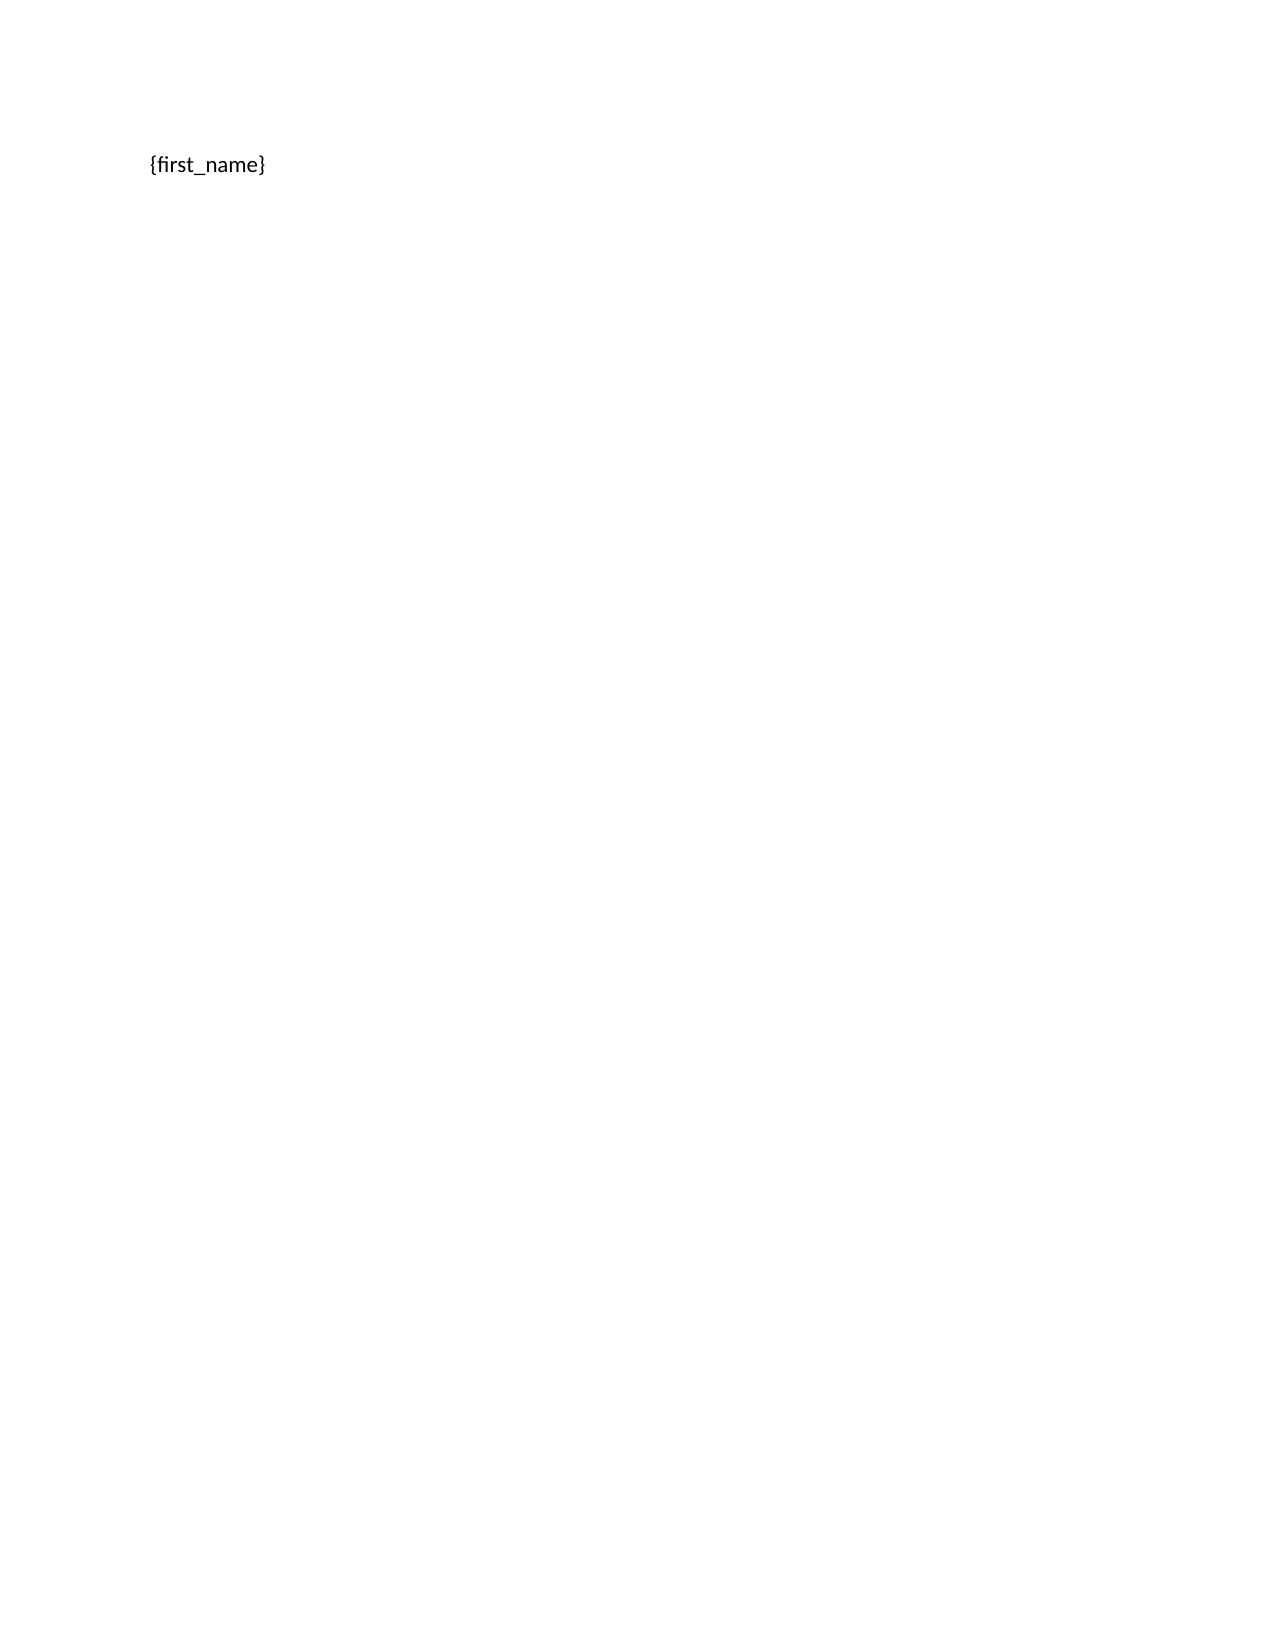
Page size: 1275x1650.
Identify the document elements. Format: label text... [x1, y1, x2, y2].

text {first_name} [150, 150, 1125, 178]
